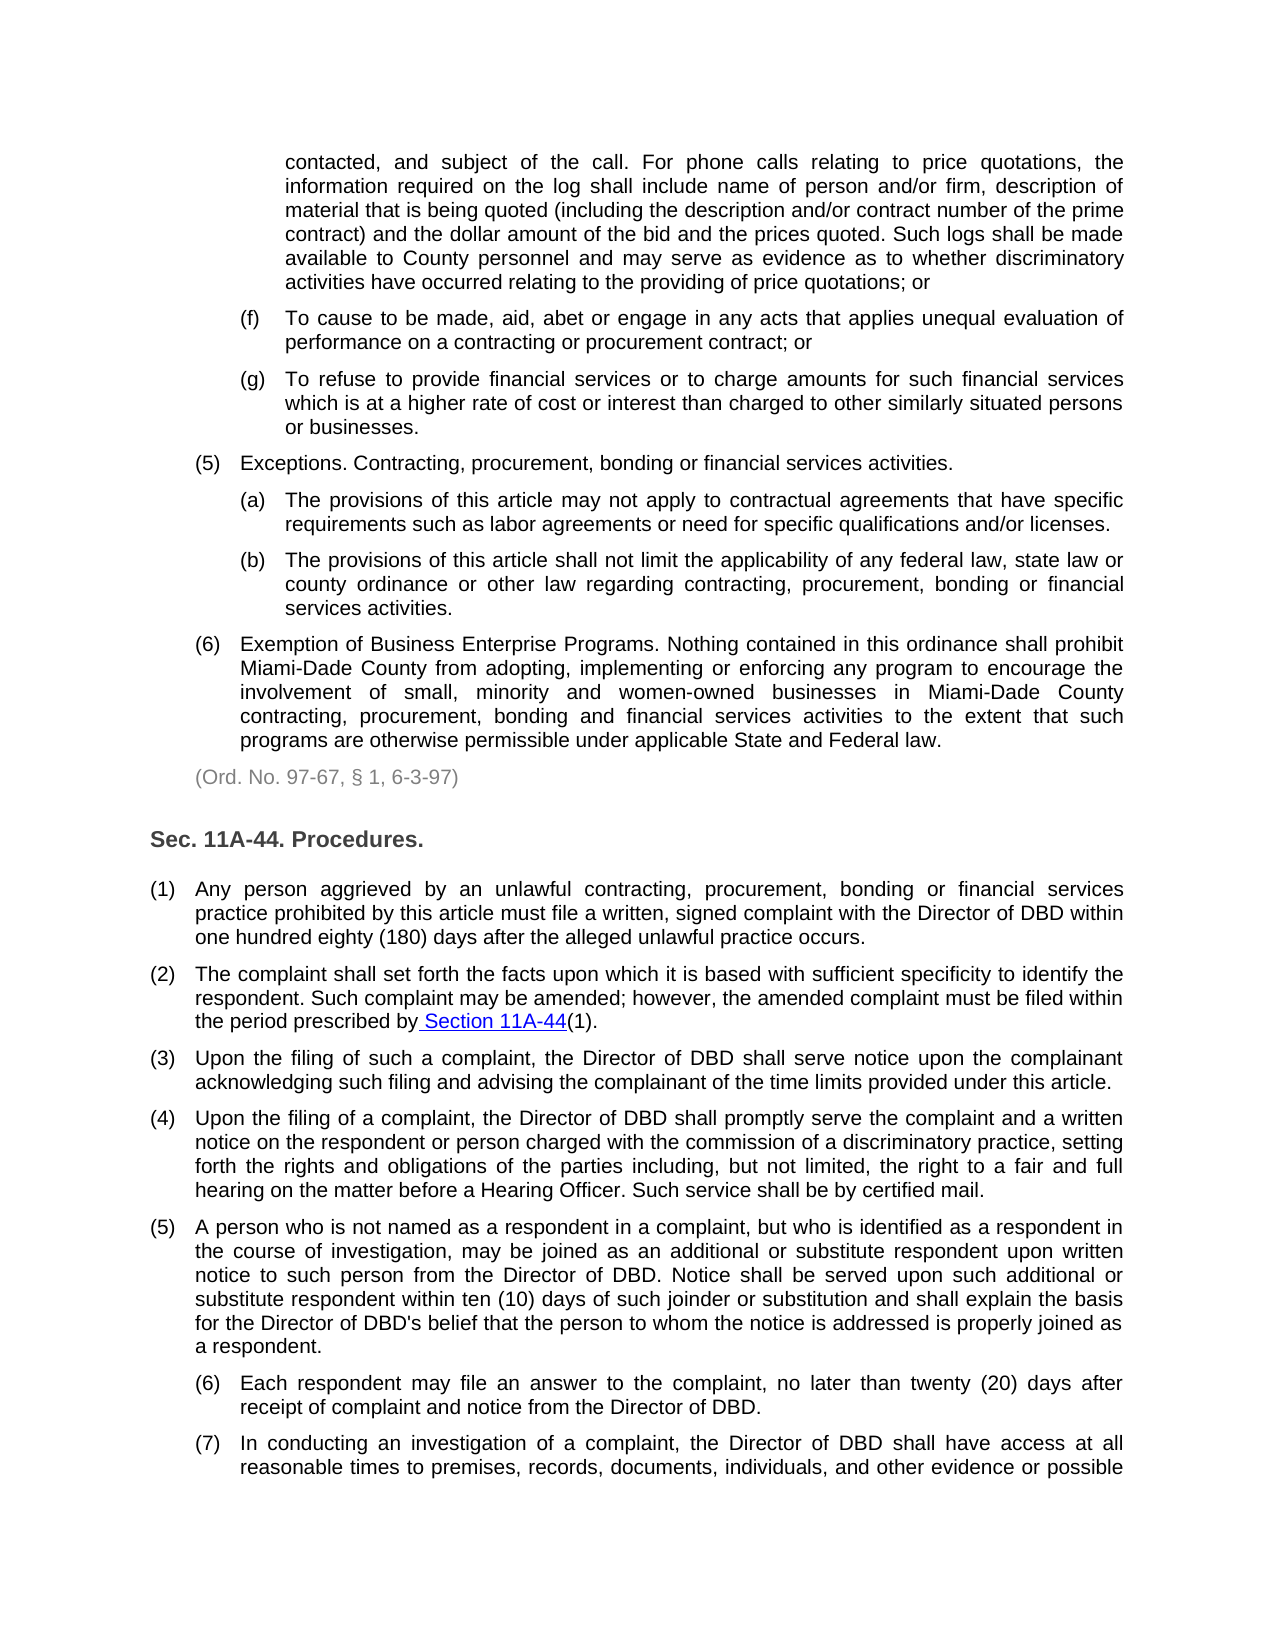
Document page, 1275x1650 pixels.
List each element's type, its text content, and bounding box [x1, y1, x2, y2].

list (2) The complaint shall set forth the facts upon which it is based with sufficient specificity to identify the respondent. Such complaint may be amended; however, the amended complaint must be filed within the period prescribed by Section 11A-44(1). [150, 961, 1125, 1033]
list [195, 1431, 1125, 1479]
list (5) Exceptions. Contracting, procurement, bonding or financial services activities. [195, 451, 1125, 475]
list (6) Each respondent may file an answer to the complaint, no later than twenty (20) days after receipt of complaint and notice from the Director of DBD. [195, 1371, 1125, 1419]
list (6) Exemption of Business Enterprise Programs. Nothing contained in this ordinance shall prohibit Miami-Dade County from adopting, implementing or enforcing any program to encourage the involvement of small, minority and women-owned businesses in Miami-Dade County contracting, procurement, bonding and financial services activities to the extent that such programs are otherwise permissible under applicable State and Federal law. [195, 632, 1125, 752]
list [240, 150, 1125, 294]
text Sec. 11A-44. Procedures. [150, 826, 1125, 852]
list (1) Any person aggrieved by an unlawful contracting, procurement, bonding or financial services practice prohibited by this article must file a written, signed complaint with the Director of DBD within one hundred eighty (180) days after the alleged unlawful practice occurs. [150, 877, 1125, 949]
list (4) Upon the filing of a complaint, the Director of DBD shall promptly serve the complaint and a written notice on the respondent or person charged with the commission of a discriminatory practice, setting forth the rights and obligations of the parties including, but not limited, the right to a fair and full hearing on the matter before a Hearing Officer. Such service shall be by certified mail. [150, 1106, 1125, 1202]
list (5) A person who is not named as a respondent in a complaint, but who is identified as a respondent in the course of investigation, may be joined as an additional or substitute respondent upon written notice to such person from the Director of DBD. Notice shall be served upon such additional or substitute respondent within ten (10) days of such joinder or substitution and shall explain the basis for the Director of DBD's belief that the person to whom the notice is addressed is properly joined as a respondent. [150, 1214, 1125, 1358]
text (Ord. No. 97-67, § 1, 6-3-97) [195, 764, 1125, 788]
list (3) Upon the filing of such a complaint, the Director of DBD shall serve notice upon the complainant acknowledging such filing and advising the complainant of the time limits provided under this article. [150, 1046, 1125, 1094]
list (f) To cause to be made, aid, abet or engage in any acts that applies unequal evaluation of performance on a contracting or procurement contract; or [240, 306, 1125, 354]
list (g) To refuse to provide financial services or to charge amounts for such financial services which is at a higher rate of cost or interest than charged to other similarly situated persons or businesses. [240, 367, 1125, 438]
list (a) The provisions of this article may not apply to contractual agreements that have specific requirements such as labor agreements or need for specific qualifications and/or licenses. [240, 487, 1125, 535]
list (b) The provisions of this article shall not limit the applicability of any federal law, state law or county ordinance or other law regarding contracting, procurement, bonding or financial services activities. [240, 548, 1125, 620]
